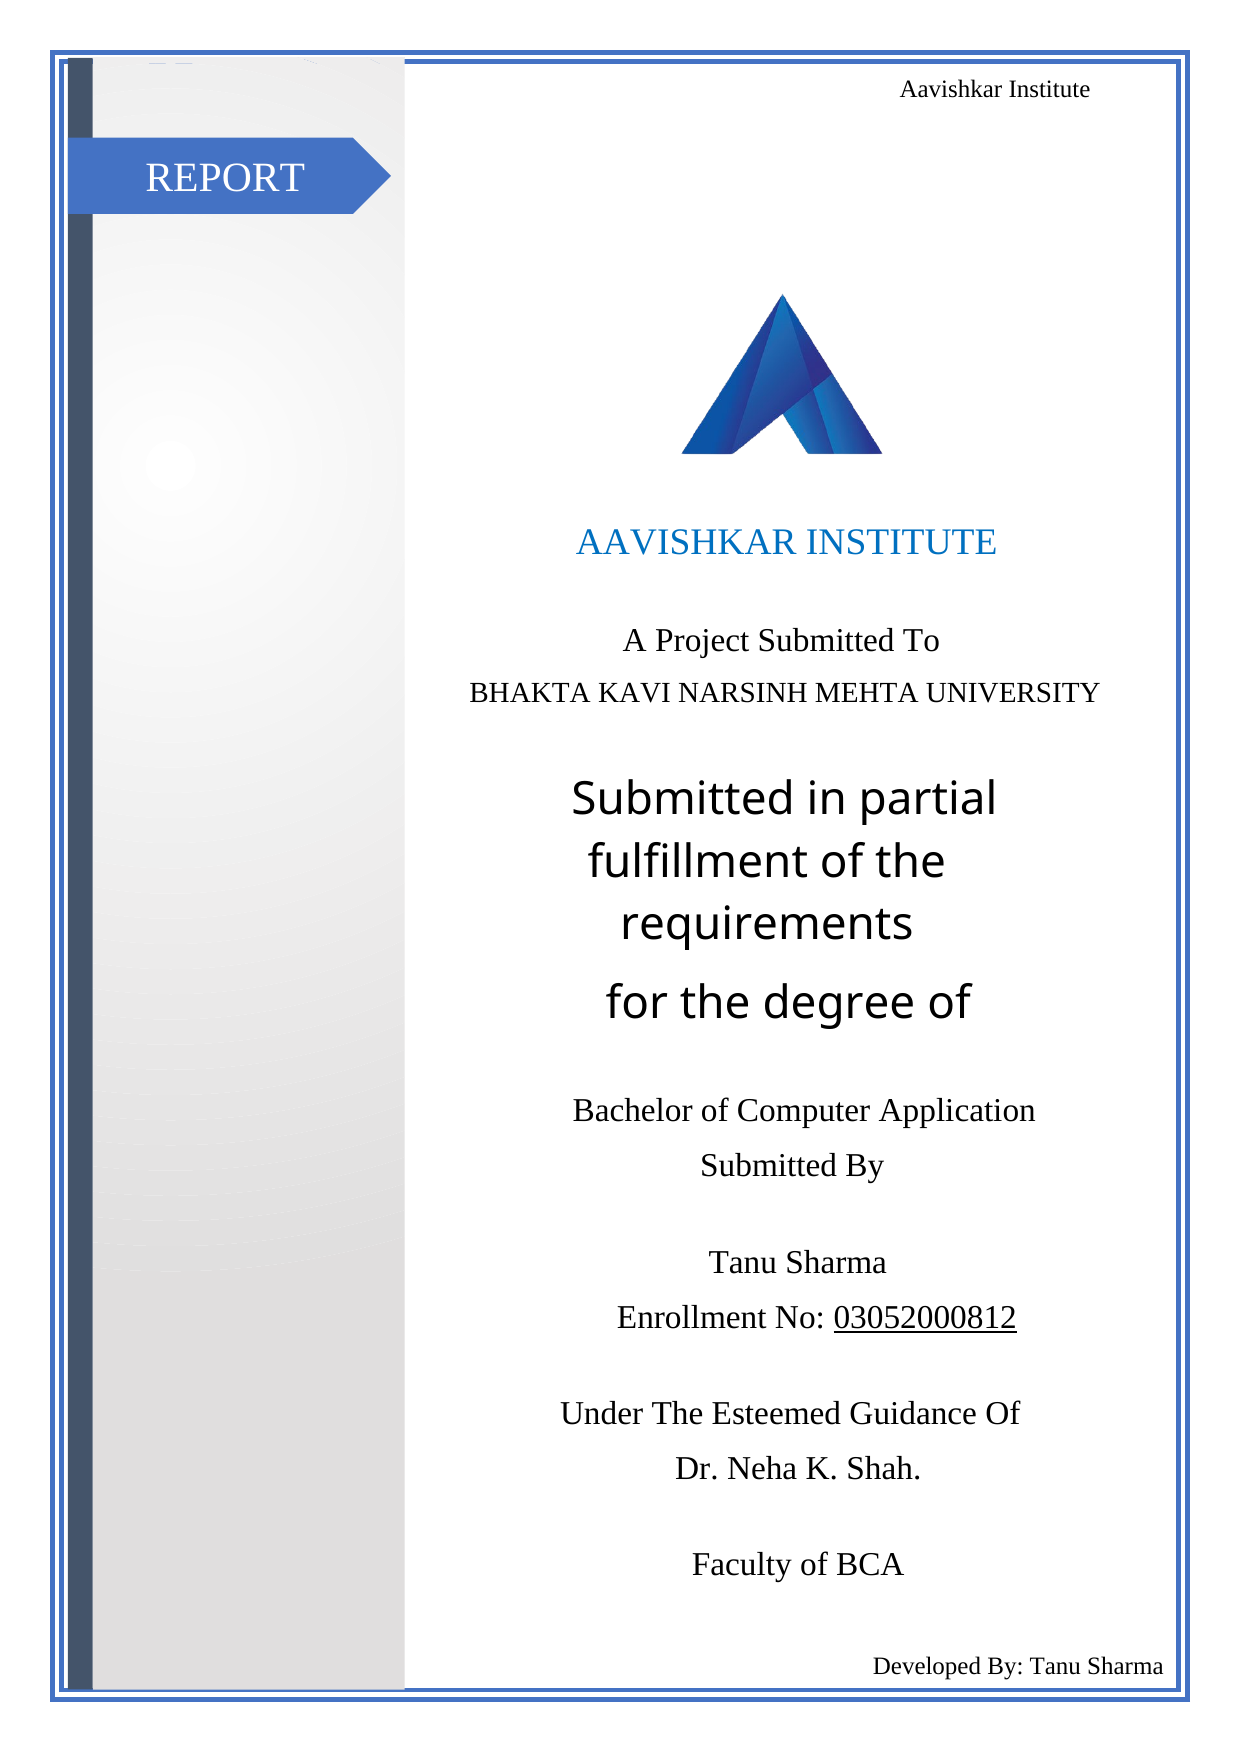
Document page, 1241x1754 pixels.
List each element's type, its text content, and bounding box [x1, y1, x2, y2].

text Tanu Sharma [525, 1243, 1090, 1281]
text Dr. Neha K. Shah. [600, 1448, 1090, 1487]
picture [586, 236, 973, 459]
text AAVISHKAR INSTITUTE [405, 519, 1090, 562]
text A Project Submitted To [405, 620, 1090, 658]
text BHAKTA KAVI NARSINH MEHTA UNIVERSITY [405, 675, 1120, 708]
text Under The Esteemed Guidance Of [405, 1393, 1090, 1432]
text Bachelor of Computer Application [405, 1091, 1090, 1129]
text for the degree of [450, 969, 1090, 1032]
text Enrollment No: 03052000812 [525, 1298, 1090, 1336]
text Faculty of BCA [675, 1544, 1090, 1583]
text Submitted By [600, 1146, 1090, 1184]
text Submitted in partial fulfillment of the requirements [405, 766, 1090, 953]
